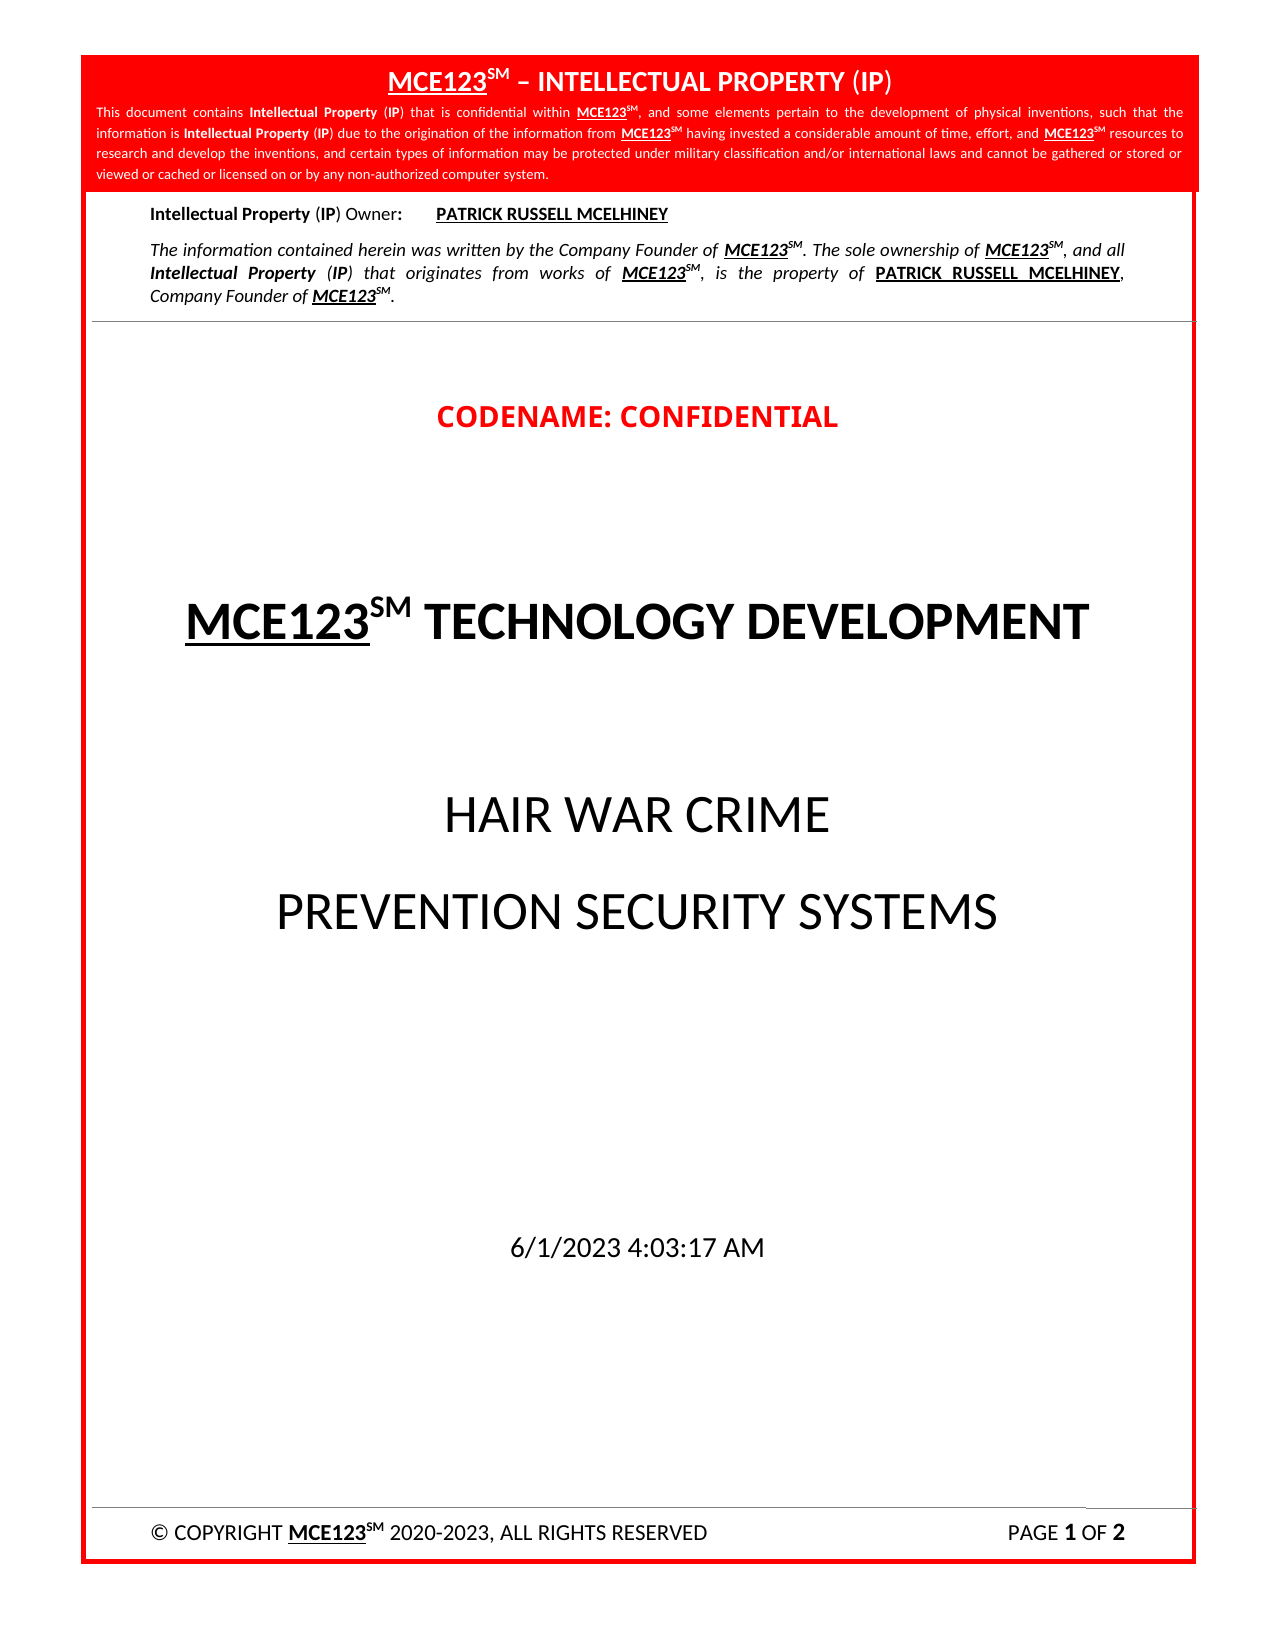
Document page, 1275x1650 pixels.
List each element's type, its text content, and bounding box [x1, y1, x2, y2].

text HAIR WAR CRIME [150, 780, 1125, 846]
text CODENAME: CONFIDENTIAL [150, 396, 1125, 436]
text 6/1/2023 4:03:17 AM [150, 1229, 1125, 1265]
text PREVENTION SECURITY SYSTEMS [150, 877, 1125, 943]
text MCE123SM TECHNOLOGY DEVELOPMENT [150, 586, 1125, 653]
